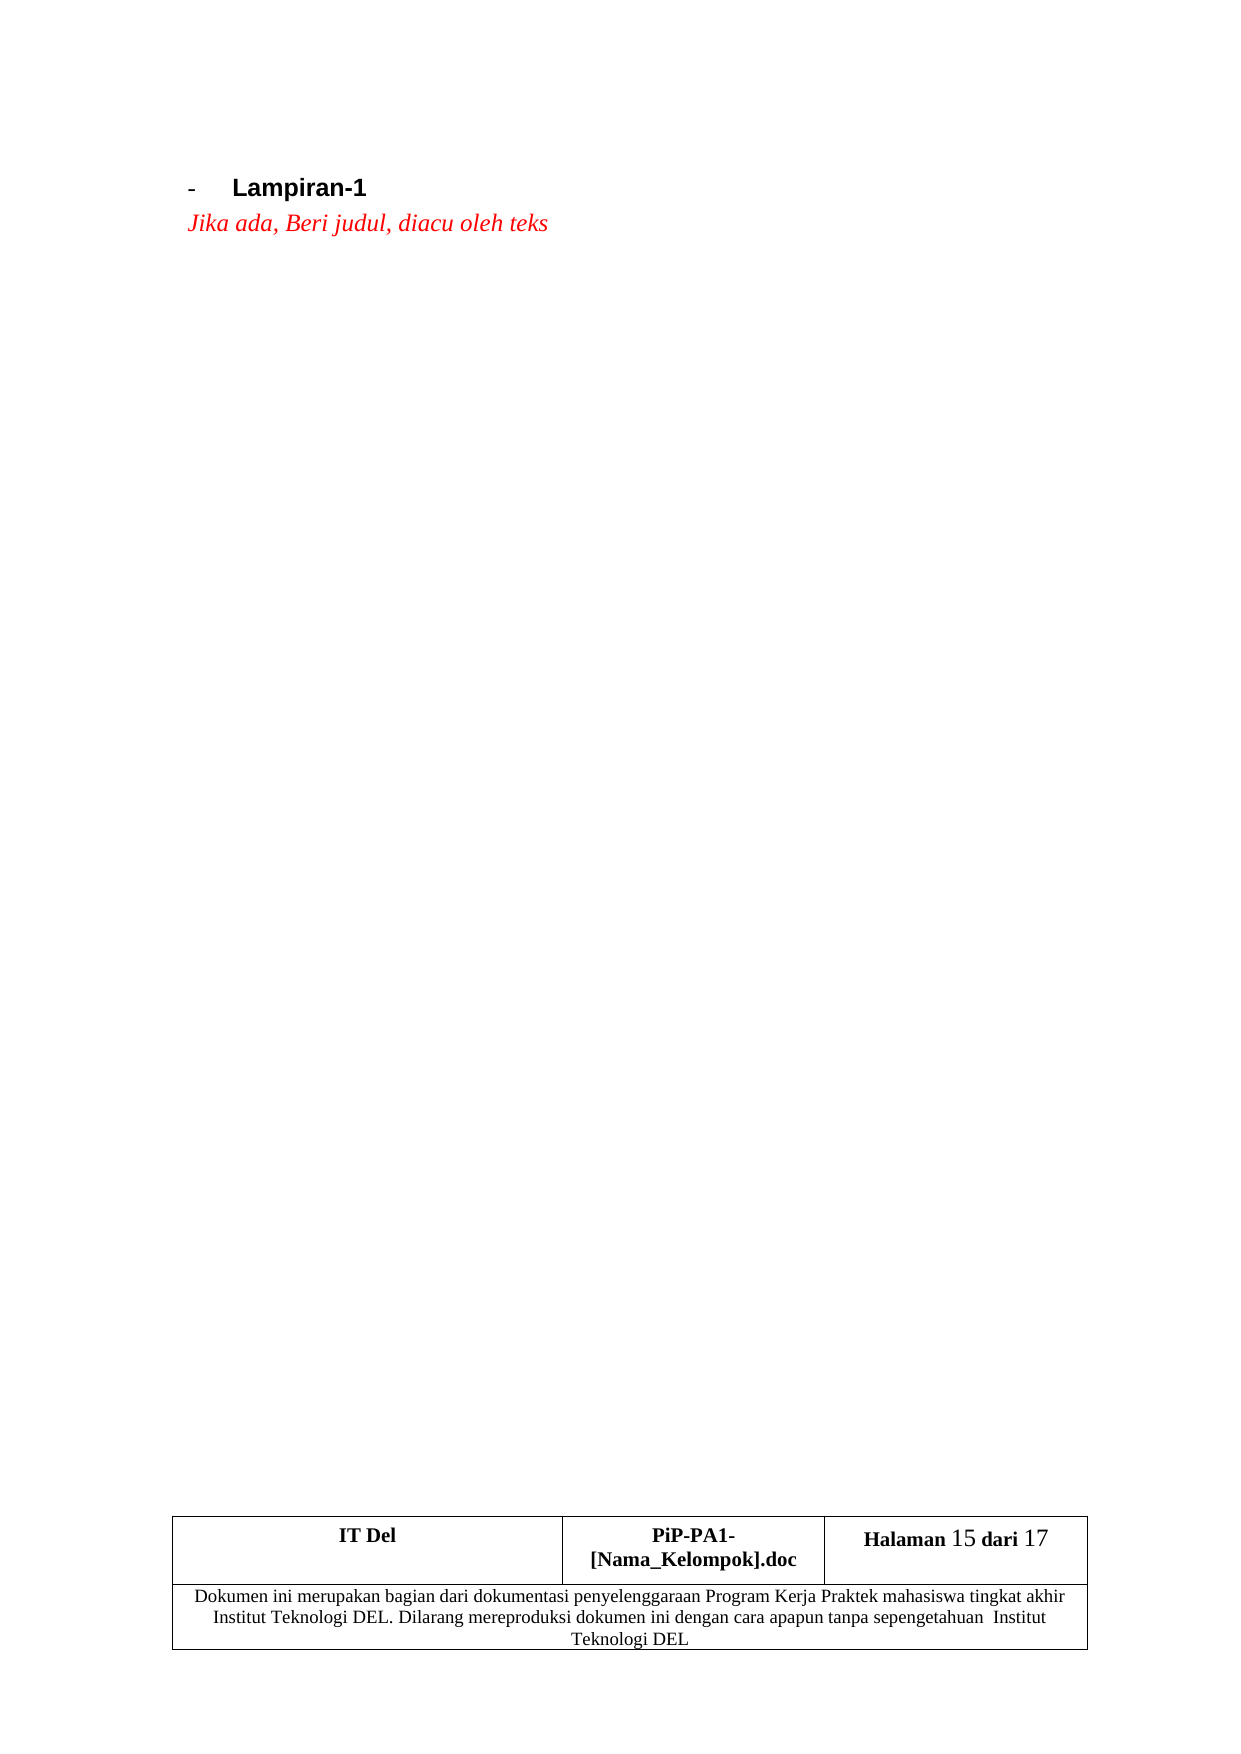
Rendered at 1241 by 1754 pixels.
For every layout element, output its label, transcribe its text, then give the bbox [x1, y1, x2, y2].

text Jika ada, Beri judul, diacu oleh teks [187, 208, 1092, 237]
subtitle Lampiran-1 [187, 173, 1092, 202]
